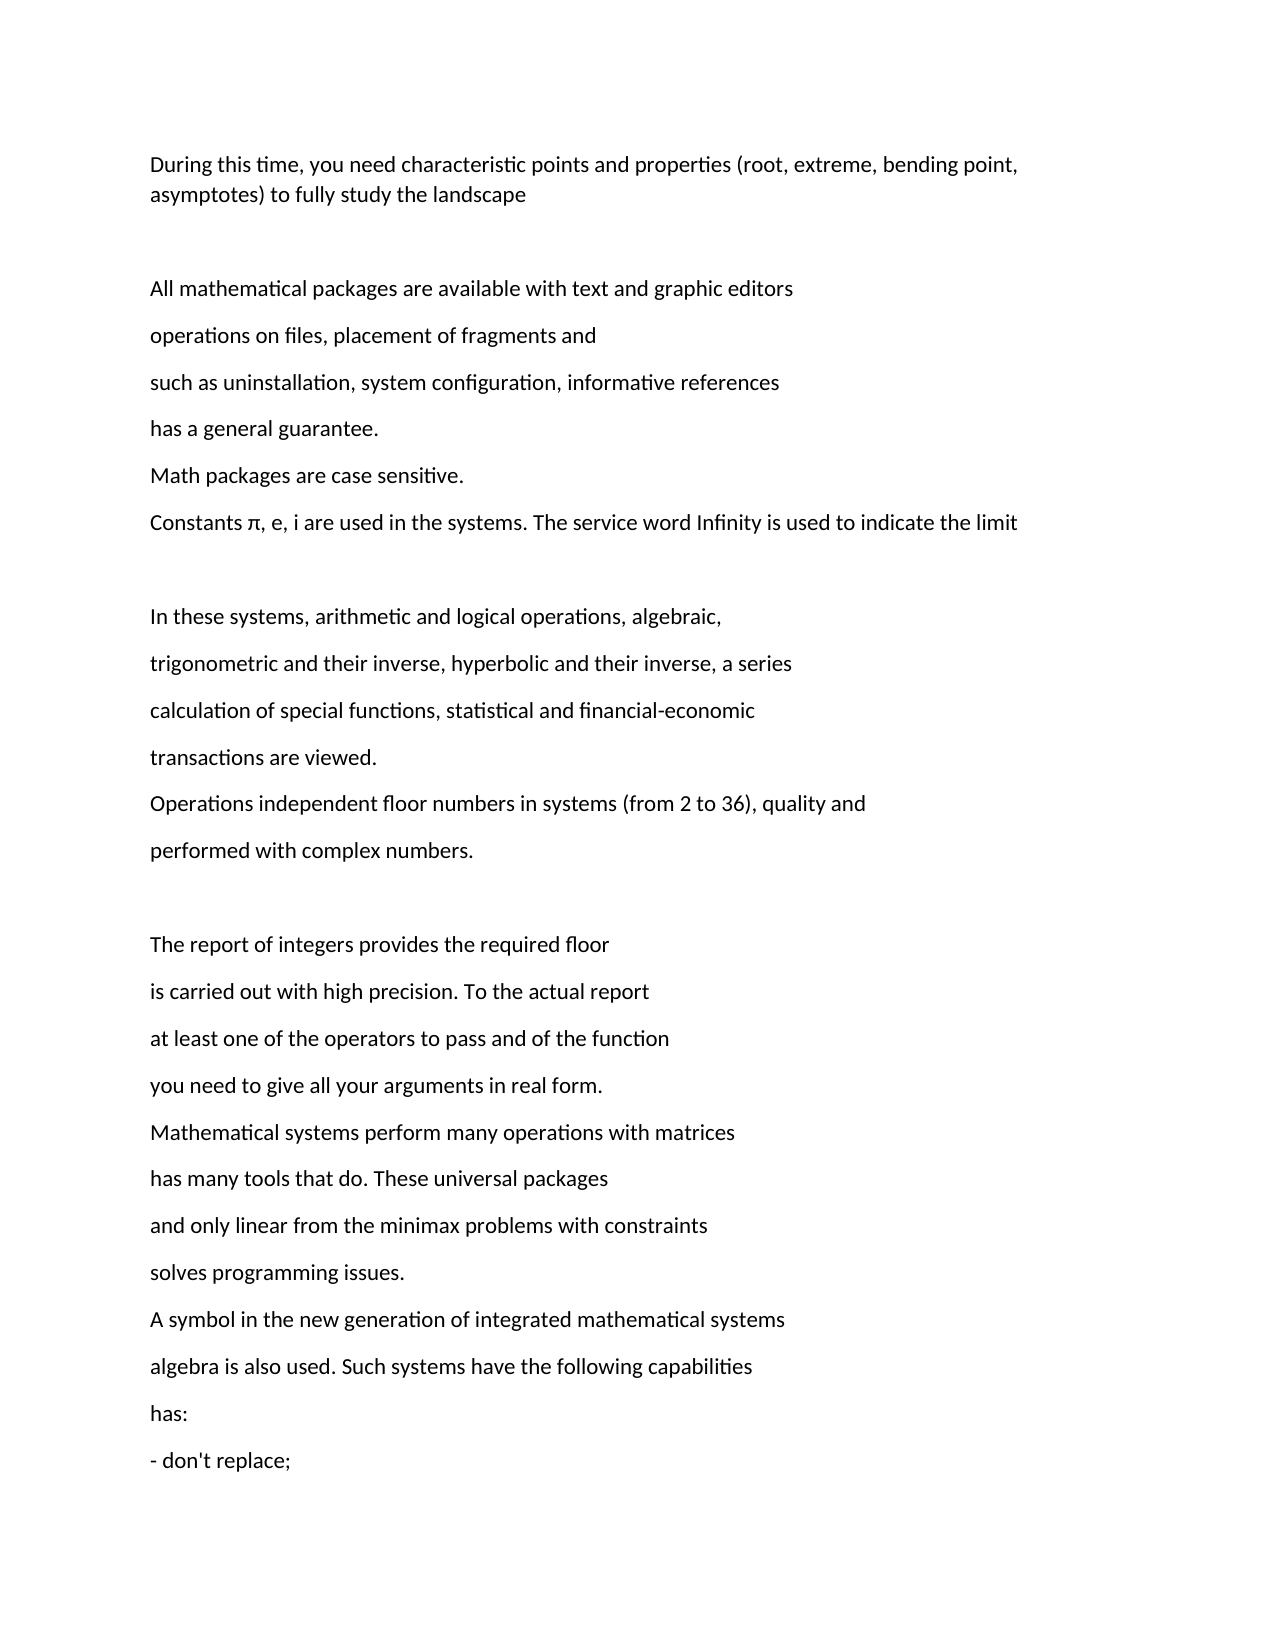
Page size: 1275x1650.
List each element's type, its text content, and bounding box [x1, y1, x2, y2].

text operations on files, placement of fragments and [150, 321, 1125, 349]
text A symbol in the new generation of integrated mathematical systems [150, 1305, 1125, 1333]
text has a general guarantee. [150, 414, 1125, 443]
text has many tools that do. These universal packages [150, 1164, 1125, 1193]
text All mathematical packages are available with text and graphic editors [150, 274, 1125, 302]
text calculation of special functions, statistical and financial-economic [150, 696, 1125, 724]
text - don't replace; [150, 1446, 1125, 1474]
text such as uninstallation, system configuration, informative references [150, 368, 1125, 396]
text The report of integers provides the required floor [150, 930, 1125, 958]
text at least one of the operators to pass and of the function [150, 1024, 1125, 1052]
text In these systems, arithmetic and logical operations, algebraic, [150, 602, 1125, 630]
text performed with complex numbers. [150, 836, 1125, 864]
text algebra is also used. Such systems have the following capabilities [150, 1352, 1125, 1380]
text Constants π, e, i are used in the systems. The service word Infinity is used to indicate the limit [150, 508, 1125, 536]
text Mathematical systems perform many operations with matrices [150, 1118, 1125, 1146]
text Math packages are case sensitive. [150, 461, 1125, 489]
text Operations independent floor numbers in systems (from 2 to 36), quality and [150, 789, 1125, 818]
text trigonometric and their inverse, hyperbolic and their inverse, a series [150, 649, 1125, 677]
text you need to give all your arguments in real form. [150, 1071, 1125, 1099]
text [150, 150, 1125, 208]
text solves programming issues. [150, 1258, 1125, 1286]
text and only linear from the minimax problems with constraints [150, 1211, 1125, 1239]
text transactions are viewed. [150, 743, 1125, 771]
text is carried out with high precision. To the actual report [150, 977, 1125, 1005]
text has: [150, 1399, 1125, 1427]
